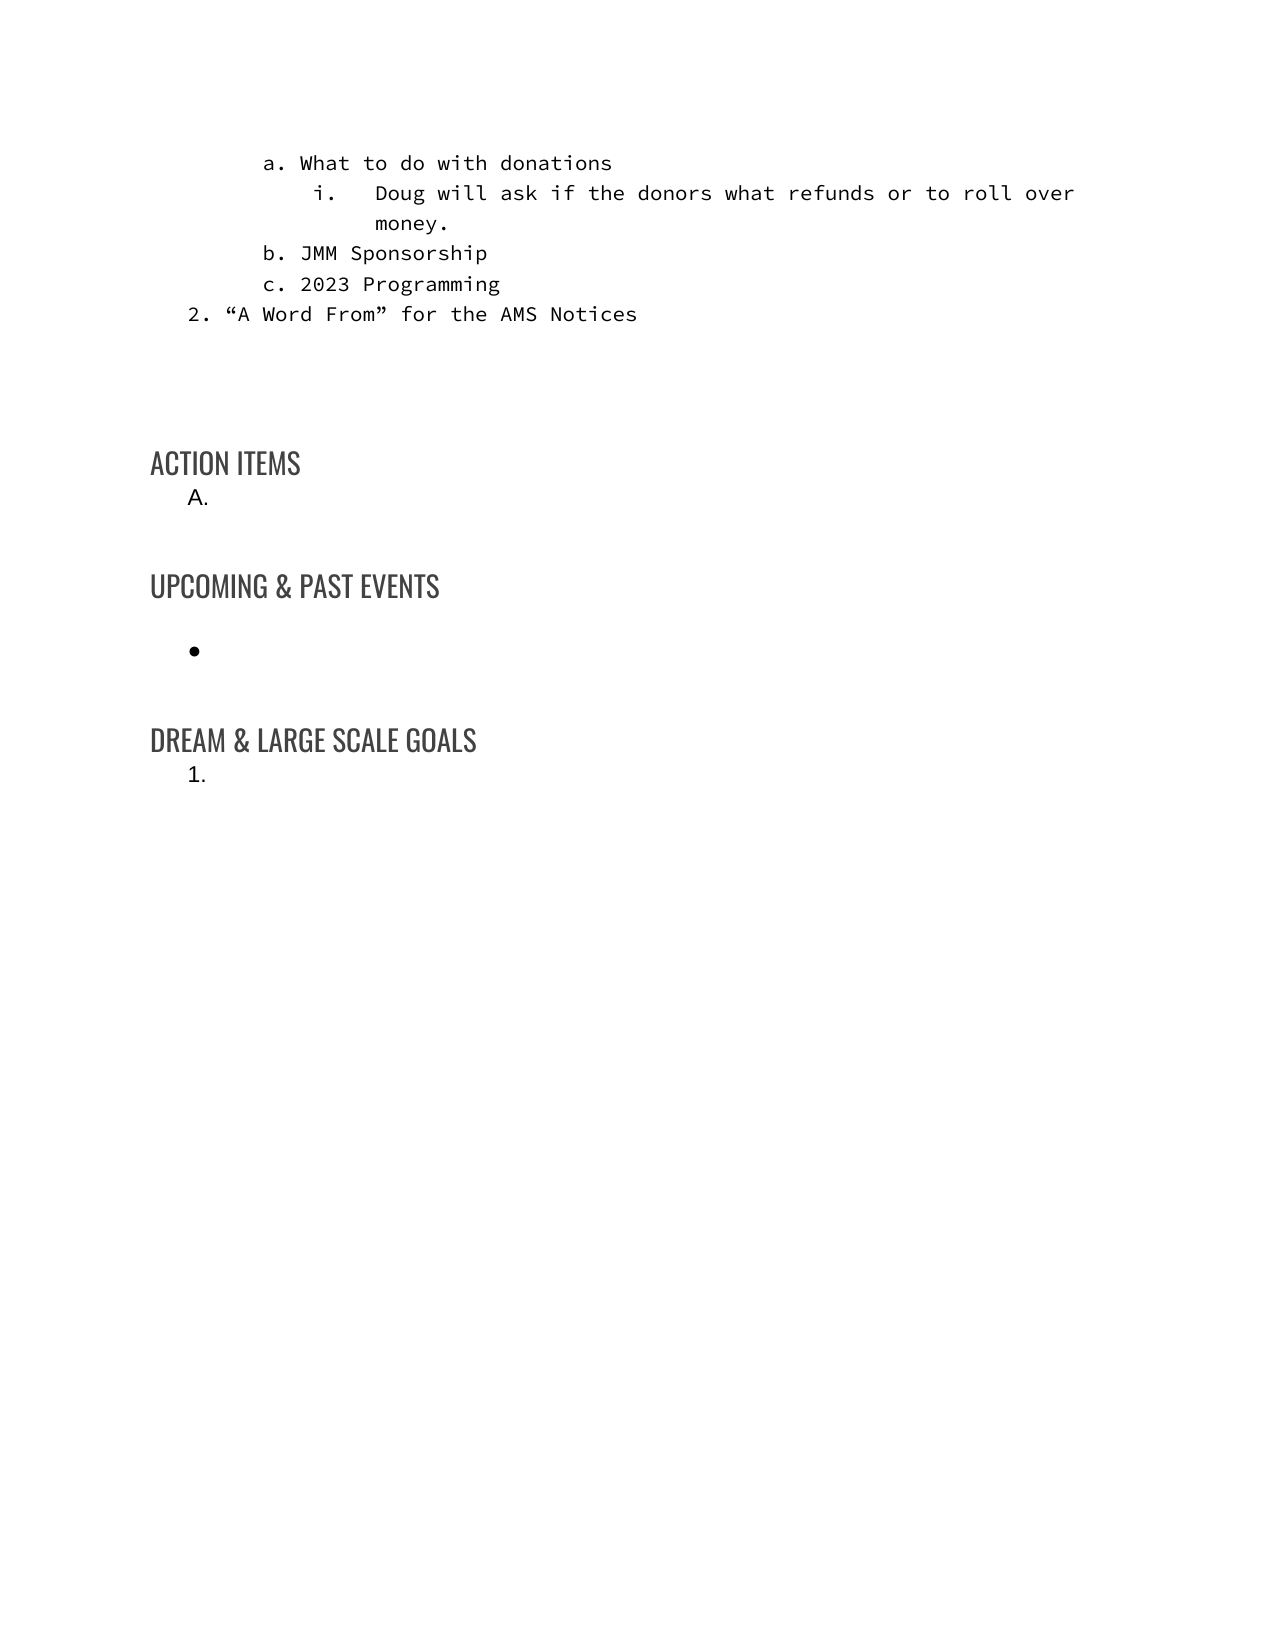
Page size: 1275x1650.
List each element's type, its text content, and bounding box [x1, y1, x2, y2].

list “A Word From” for the AMS Notices [187, 301, 1125, 327]
list What to do with donations [262, 150, 1125, 176]
subtitle DREAM & LARGE SCALE GOALS [150, 717, 1125, 761]
subtitle ACTION ITEMS [150, 440, 1125, 483]
subtitle UPCOMING & PAST EVENTS [150, 564, 1125, 607]
list 2023 Programming [262, 270, 1125, 297]
list JMM Sponsorship [262, 240, 1125, 267]
list Doug will ask if the donors what refunds or to roll over money. [337, 180, 1125, 236]
